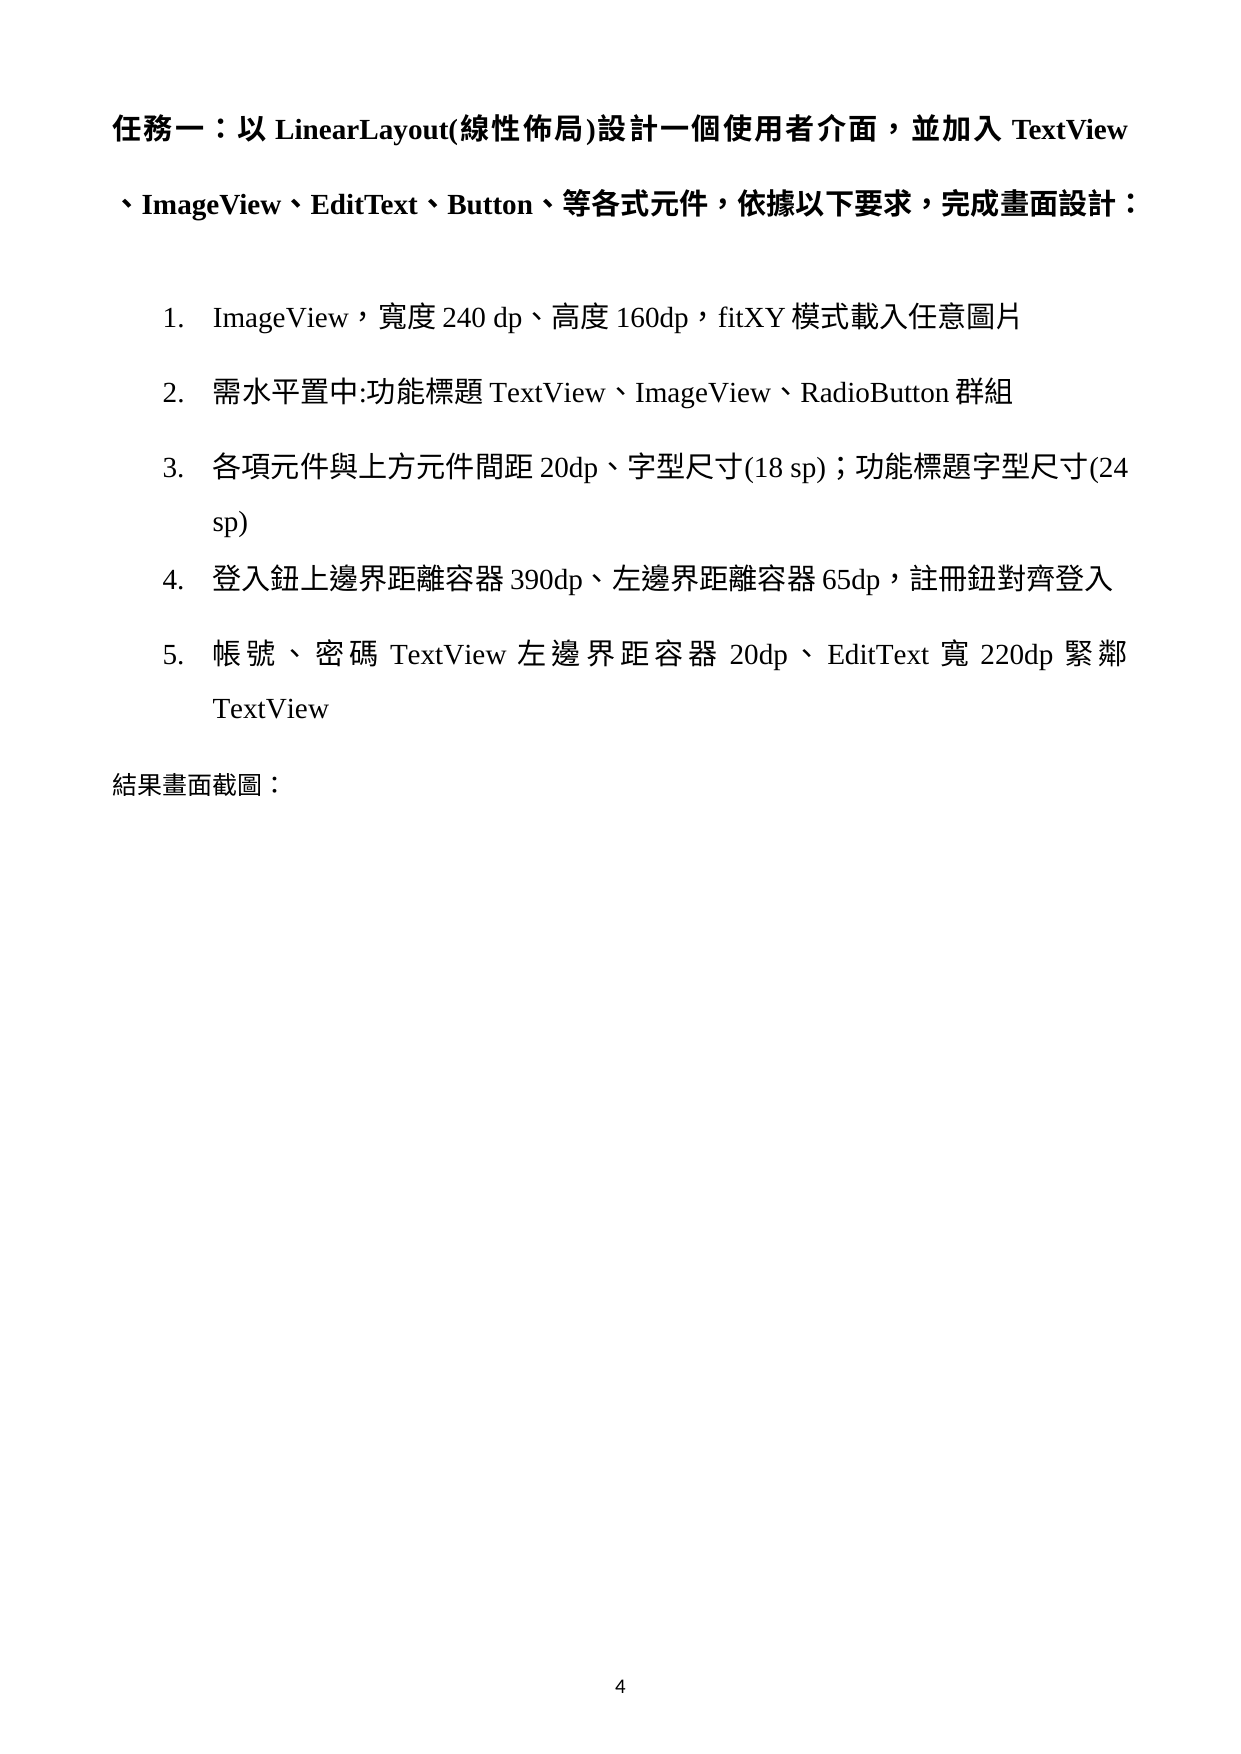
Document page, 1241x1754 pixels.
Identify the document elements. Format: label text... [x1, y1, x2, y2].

list 需水平置中:功能標題TextView、ImageView、RadioButton群組 [162, 352, 1128, 427]
text 結果畫面截圖： [112, 764, 1128, 802]
text 任務一：以LinearLayout(線性佈局)設計一個使用者介面，並加入TextView 、ImageView、EditText、Button、等各式元件，依據以下要求，完成畫面設計： [112, 89, 1128, 239]
list ImageView，寬度240 dp、高度160dp，fitXY模式載入任意圖片 [162, 277, 1128, 352]
list 登入鈕上邊界距離容器390dp、左邊界距離容器65dp，註冊鈕對齊登入 [162, 539, 1128, 614]
list 各項元件與上方元件間距20dp、字型尺寸(18 sp)；功能標題字型尺寸(24 sp) [162, 427, 1128, 539]
list 帳號、密碼TextView左邊界距容器20dp、EditText寬220dp緊鄰TextView [162, 614, 1128, 727]
